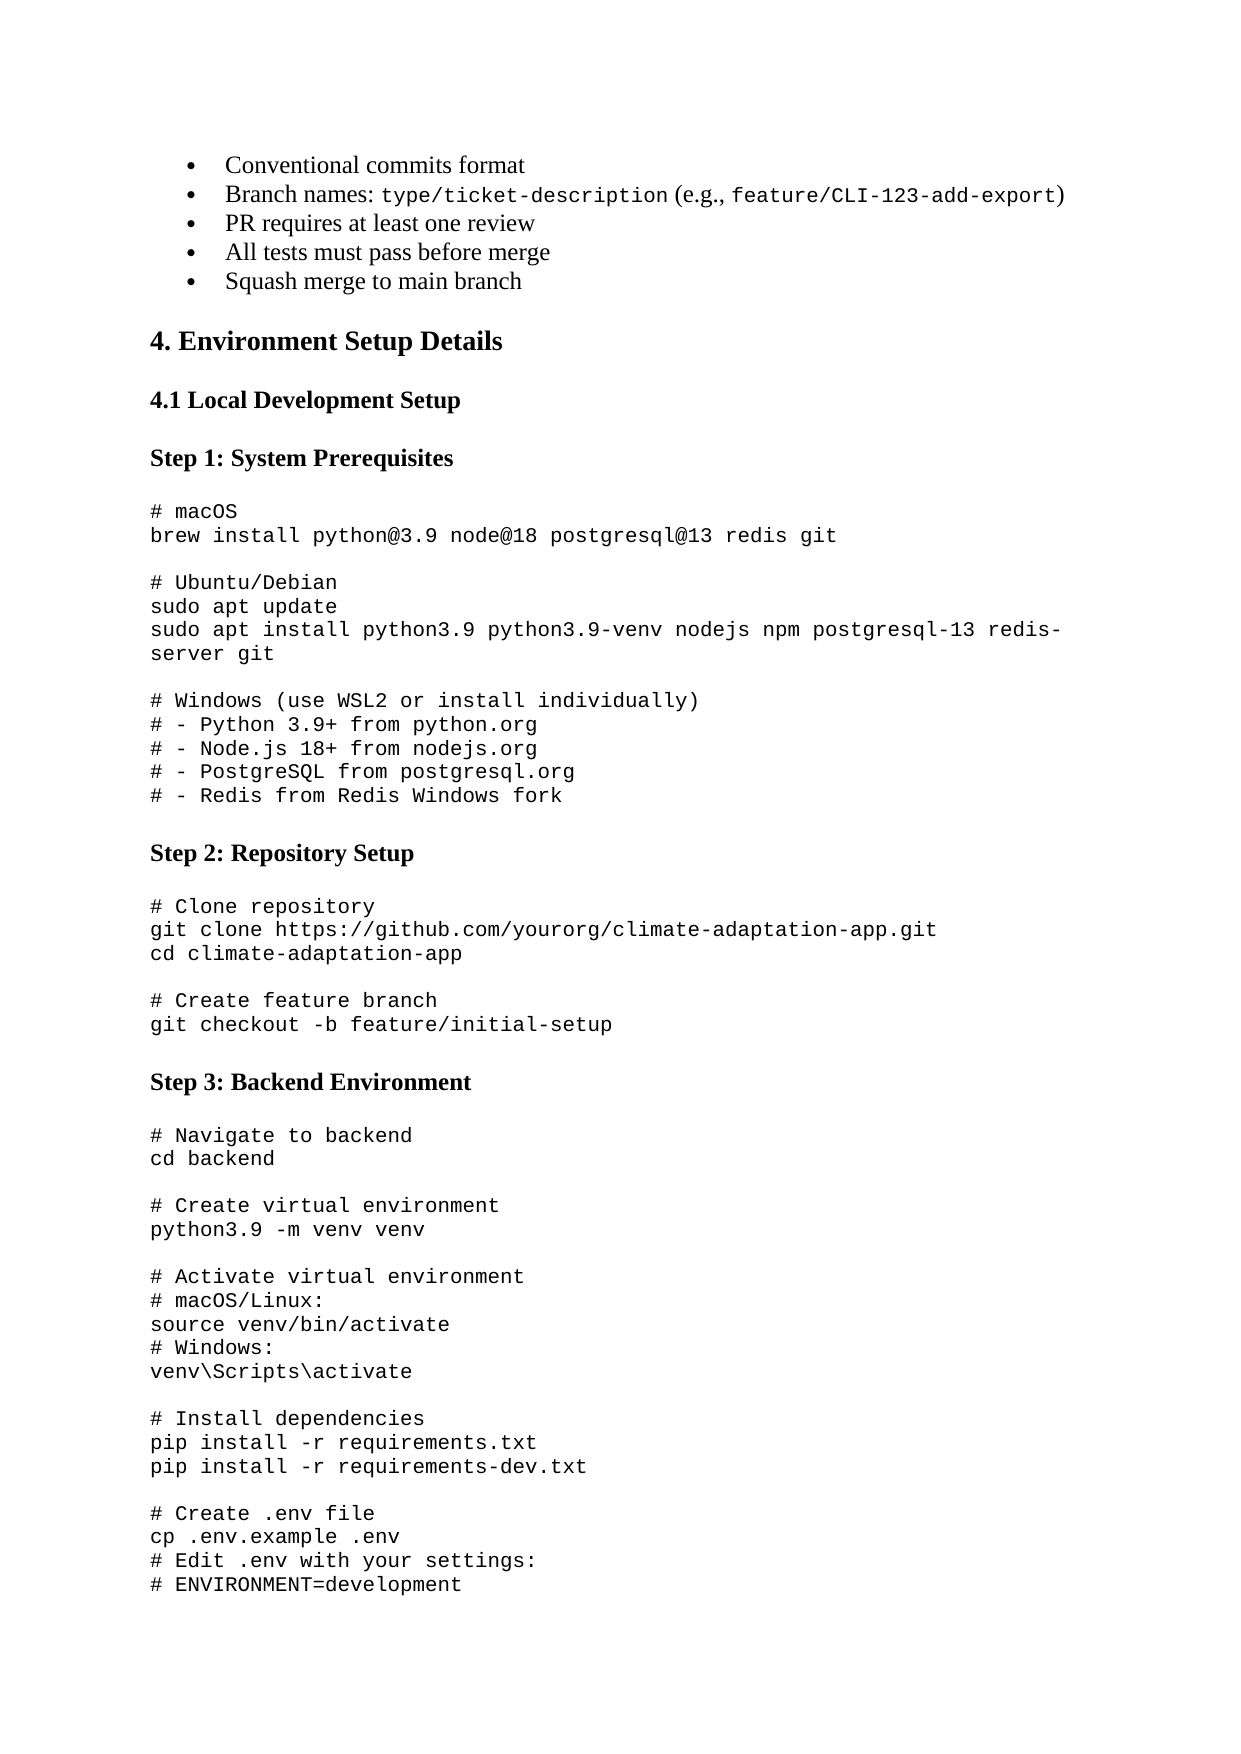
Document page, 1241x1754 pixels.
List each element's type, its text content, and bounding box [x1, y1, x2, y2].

text # Windows: [150, 1337, 1090, 1361]
text # ENVIRONMENT=development [150, 1574, 1090, 1597]
text git checkout -b feature/initial-setup [150, 1014, 1090, 1037]
text sudo apt install python3.9 python3.9-venv nodejs npm postgresql-13 redis-server git [150, 619, 1090, 667]
text source venv/bin/activate [150, 1314, 1090, 1337]
text # Navigate to backend [150, 1124, 1090, 1148]
text # Clone repository [150, 896, 1090, 919]
text # Create virtual environment [150, 1196, 1090, 1219]
text Step 3: Backend Environment [150, 1067, 1090, 1095]
text # Edit .env with your settings: [150, 1550, 1090, 1574]
text 4.1 Local Development Setup [150, 385, 1090, 414]
text # Create feature branch [150, 990, 1090, 1014]
text # - PostgreSQL from postgresql.org [150, 761, 1090, 785]
text # - Python 3.9+ from python.org [150, 714, 1090, 738]
text # - Redis from Redis Windows fork [150, 785, 1090, 808]
list Conventional commits format [187, 150, 1090, 179]
text # Install dependencies [150, 1408, 1090, 1432]
text pip install -r requirements.txt [150, 1432, 1090, 1456]
list All tests must pass before merge [187, 237, 1090, 266]
text # macOS [150, 501, 1090, 525]
list Branch names: type/ticket-description (e.g., feature/CLI-123-add-export) [187, 179, 1090, 208]
text pip install -r requirements-dev.txt [150, 1456, 1090, 1479]
text 4. Environment Setup Details [150, 324, 1090, 356]
text # - Node.js 18+ from nodejs.org [150, 738, 1090, 761]
text python3.9 -m venv venv [150, 1219, 1090, 1243]
text cp .env.example .env [150, 1527, 1090, 1550]
text Step 2: Repository Setup [150, 838, 1090, 866]
text sudo apt update [150, 596, 1090, 619]
text # Activate virtual environment [150, 1266, 1090, 1290]
text # Windows (use WSL2 or install individually) [150, 690, 1090, 714]
text venv\Scripts\activate [150, 1361, 1090, 1385]
text Step 1: System Prerequisites [150, 443, 1090, 472]
text git clone https://github.com/yourorg/climate-adaptation-app.git [150, 919, 1090, 943]
text cd climate-adaptation-app [150, 943, 1090, 967]
text brew install python@3.9 node@18 postgresql@13 redis git [150, 525, 1090, 548]
list Squash merge to main branch [187, 266, 1090, 294]
text # Ubuntu/Debian [150, 572, 1090, 596]
text # Create .env file [150, 1503, 1090, 1527]
text # macOS/Linux: [150, 1290, 1090, 1314]
text cd backend [150, 1148, 1090, 1172]
list PR requires at least one review [187, 208, 1090, 237]
